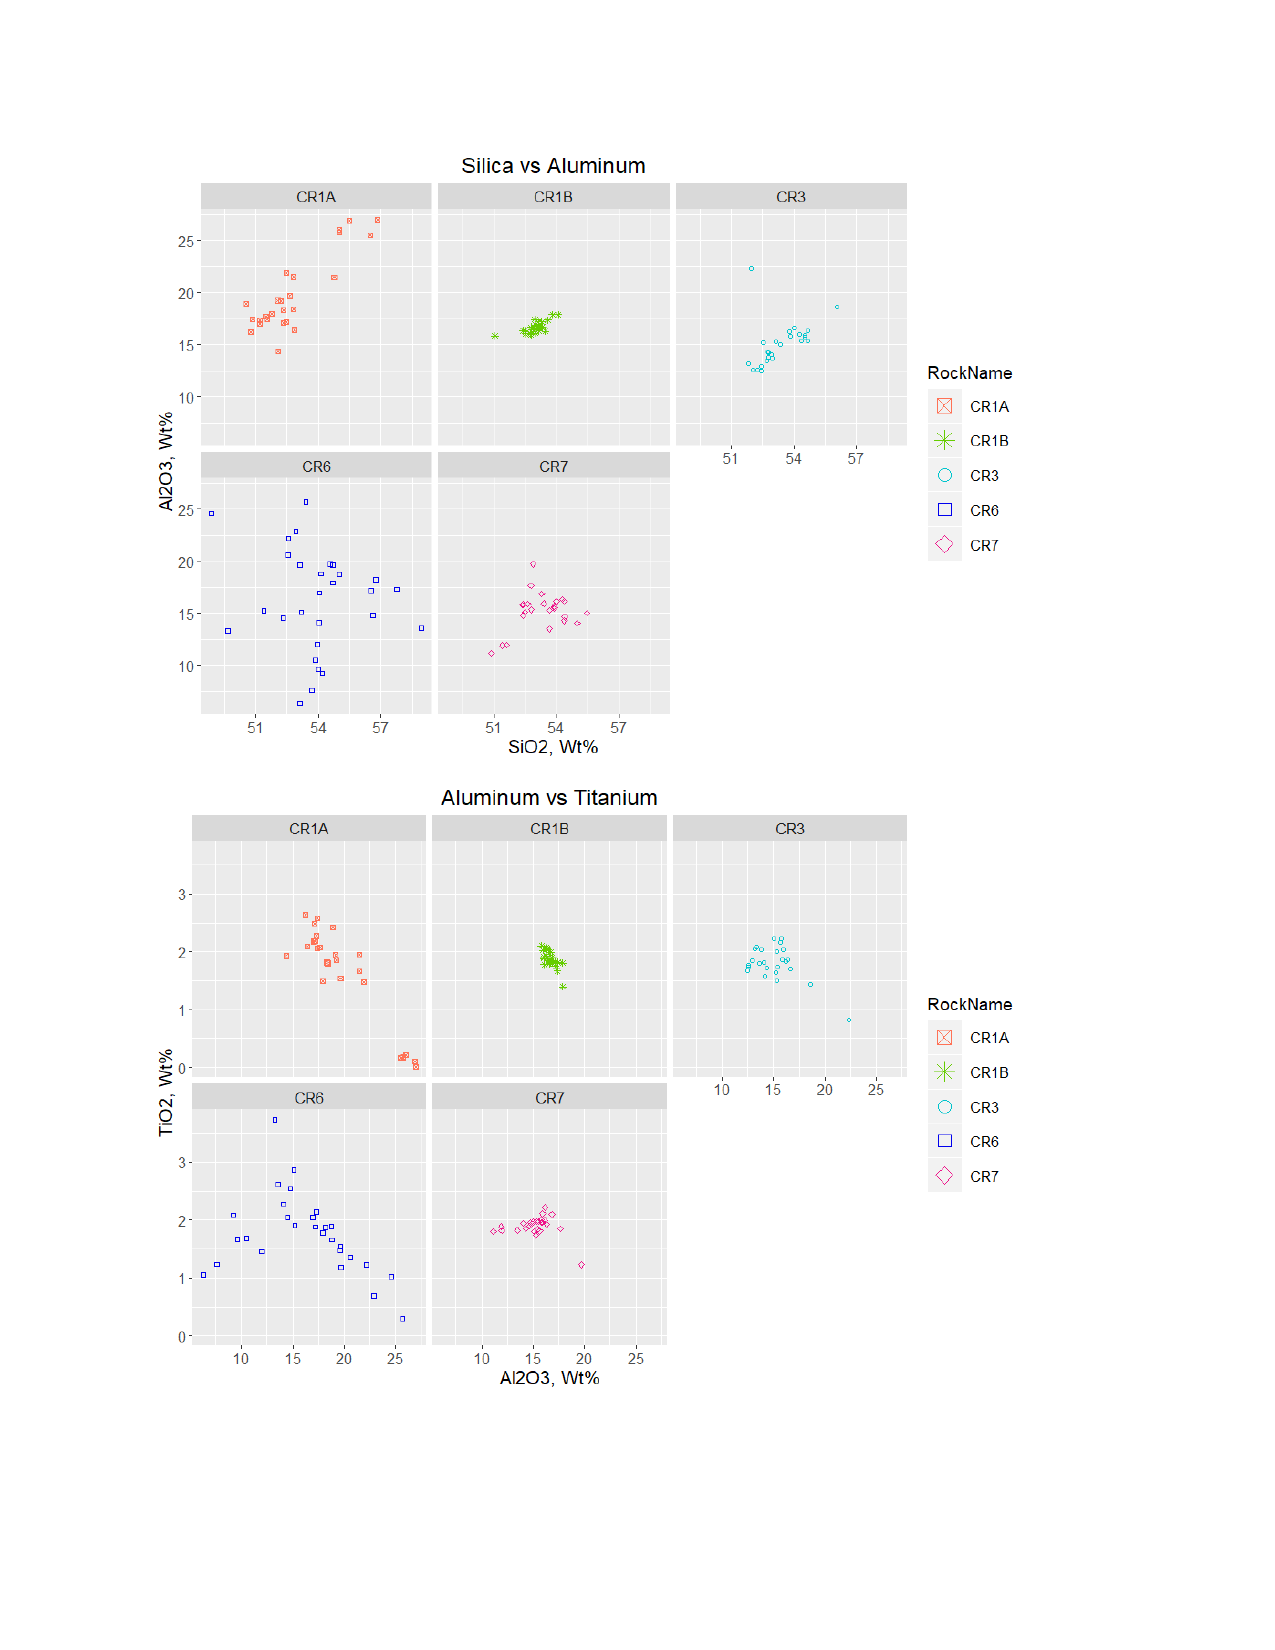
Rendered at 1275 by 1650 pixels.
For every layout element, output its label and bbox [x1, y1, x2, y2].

picture [150, 781, 1025, 1394]
picture [150, 150, 1025, 763]
